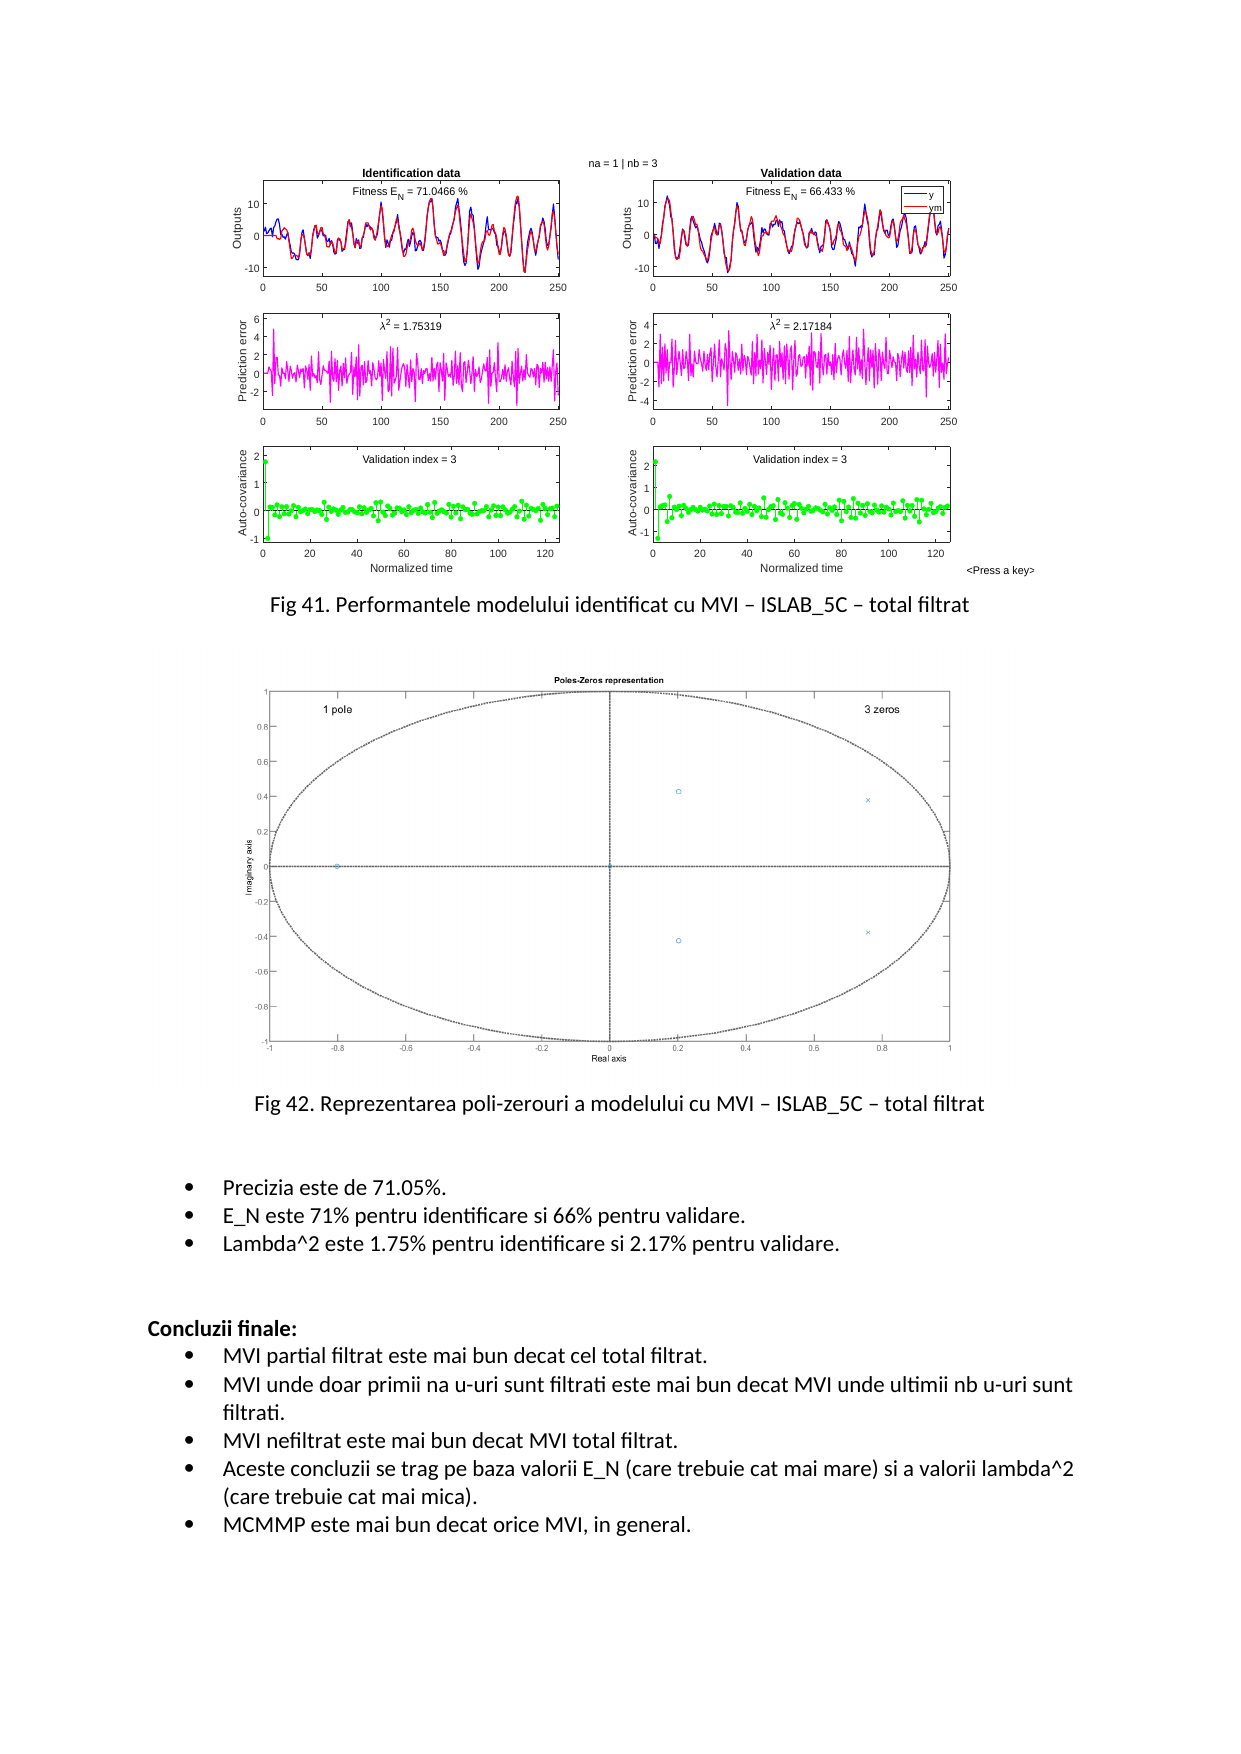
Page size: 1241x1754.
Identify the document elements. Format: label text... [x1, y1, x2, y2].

list Lambda^2 este 1.75% pentru identificare si 2.17% pentru validare. [185, 1229, 1093, 1258]
list E_N este 71% pentru identificare si 66% pentru validare. [185, 1202, 1093, 1229]
list Aceste concluzii se trag pe baza valorii E_N (care trebuie cat mai mare) si a valorii lambda^2 (care trebuie cat mai mica). [185, 1454, 1093, 1510]
list MVI partial filtrat este mai bun decat cel total filtrat. [185, 1342, 1093, 1370]
text Fig 41. Performantele modelului identificat cu MVI – ISLAB_5C – total filtrat [148, 591, 1093, 618]
list MCMMP este mai bun decat orice MVI, in general. [185, 1510, 1093, 1538]
list MVI unde doar primii na u-uri sunt filtrati este mai bun decat MVI unde ultimii nb u-uri sunt filtrati. [185, 1370, 1093, 1426]
list Precizia este de 71.05%. [185, 1173, 1093, 1202]
text Fig 42. Reprezentarea poli-zerouri a modelului cu MVI – ISLAB_5C – total filtrat [148, 1089, 1093, 1117]
text Concluzii finale: [148, 1314, 1093, 1342]
picture [147, 646, 1034, 1090]
list MVI nefiltrat este mai bun decat MVI total filtrat. [185, 1426, 1093, 1454]
